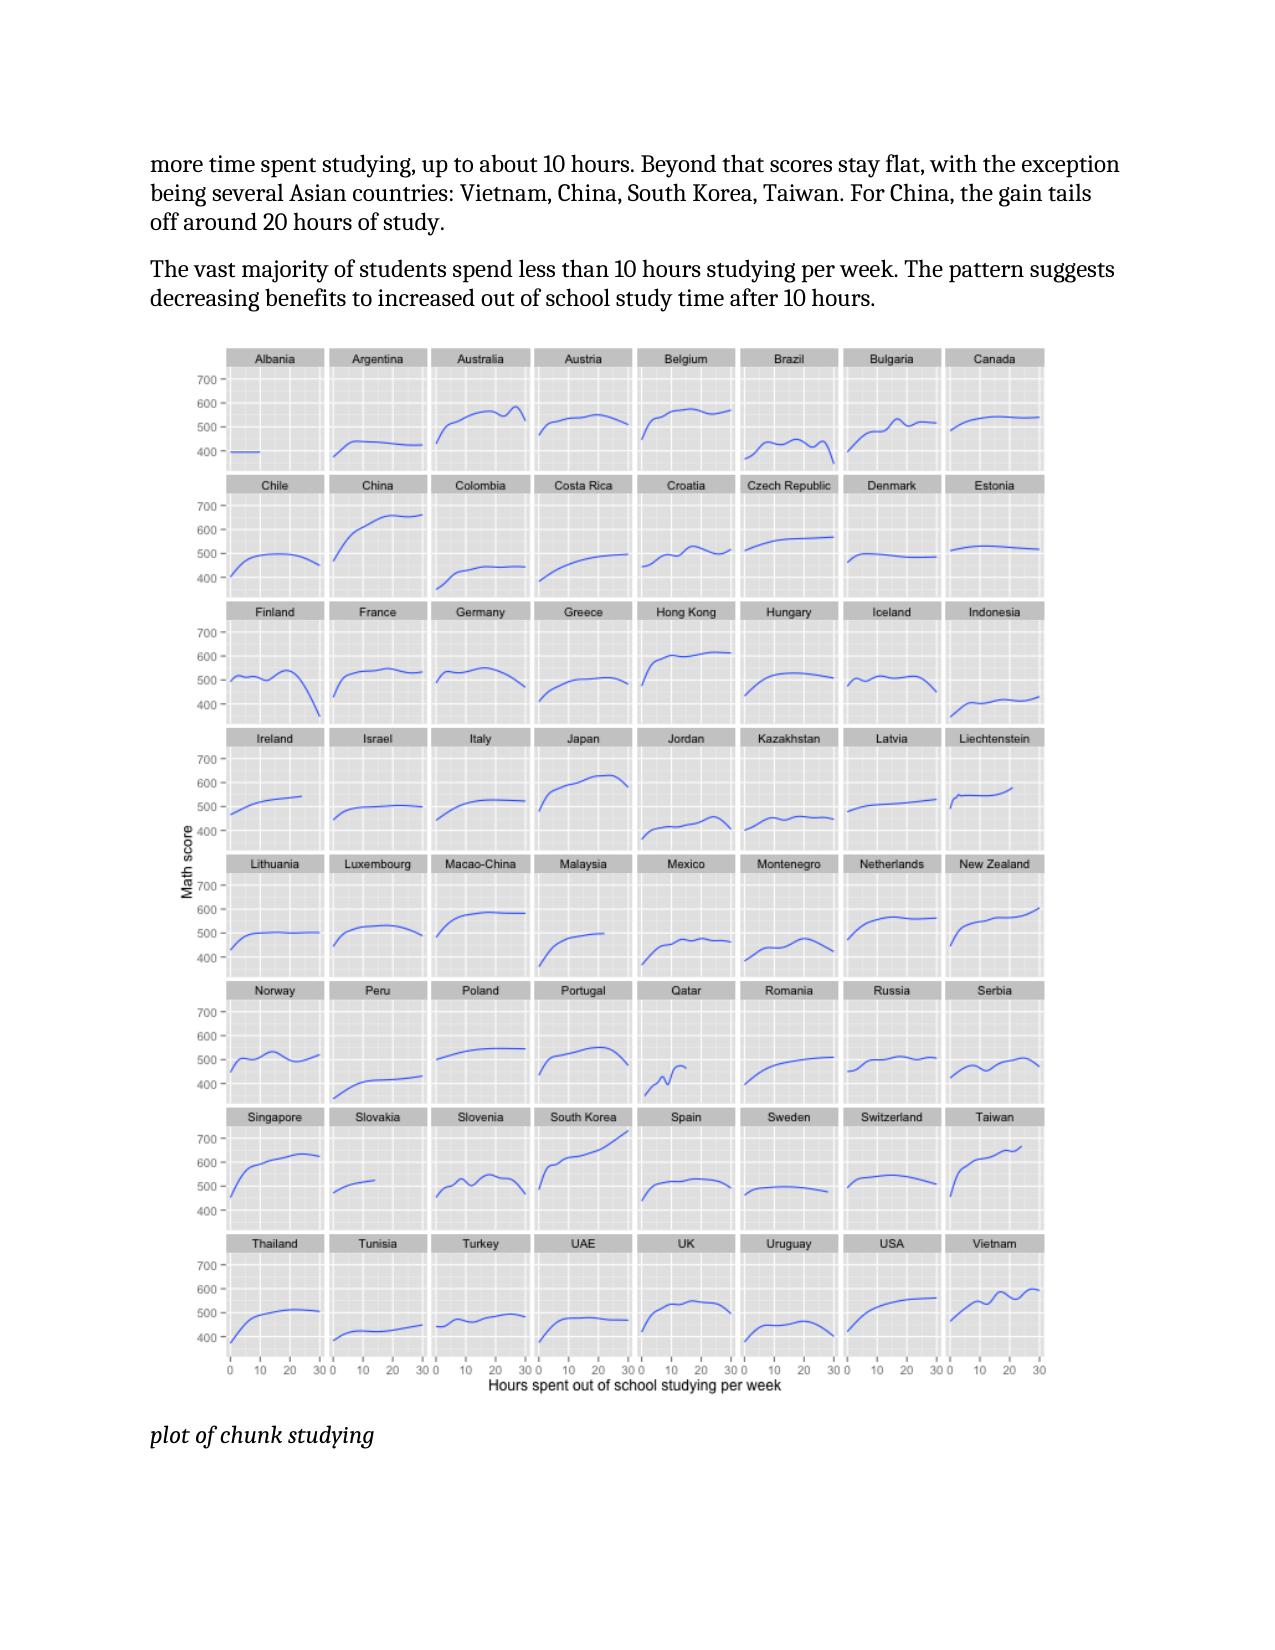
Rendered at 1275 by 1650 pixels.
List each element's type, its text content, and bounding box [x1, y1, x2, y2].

text plot of chunk studying [150, 1421, 1125, 1450]
text The vast majority of students spend less than 10 hours studying per week. The pattern suggests decreasing benefits to increased out of school study time after 10 hours. [150, 255, 1125, 312]
picture [168, 331, 1062, 1403]
